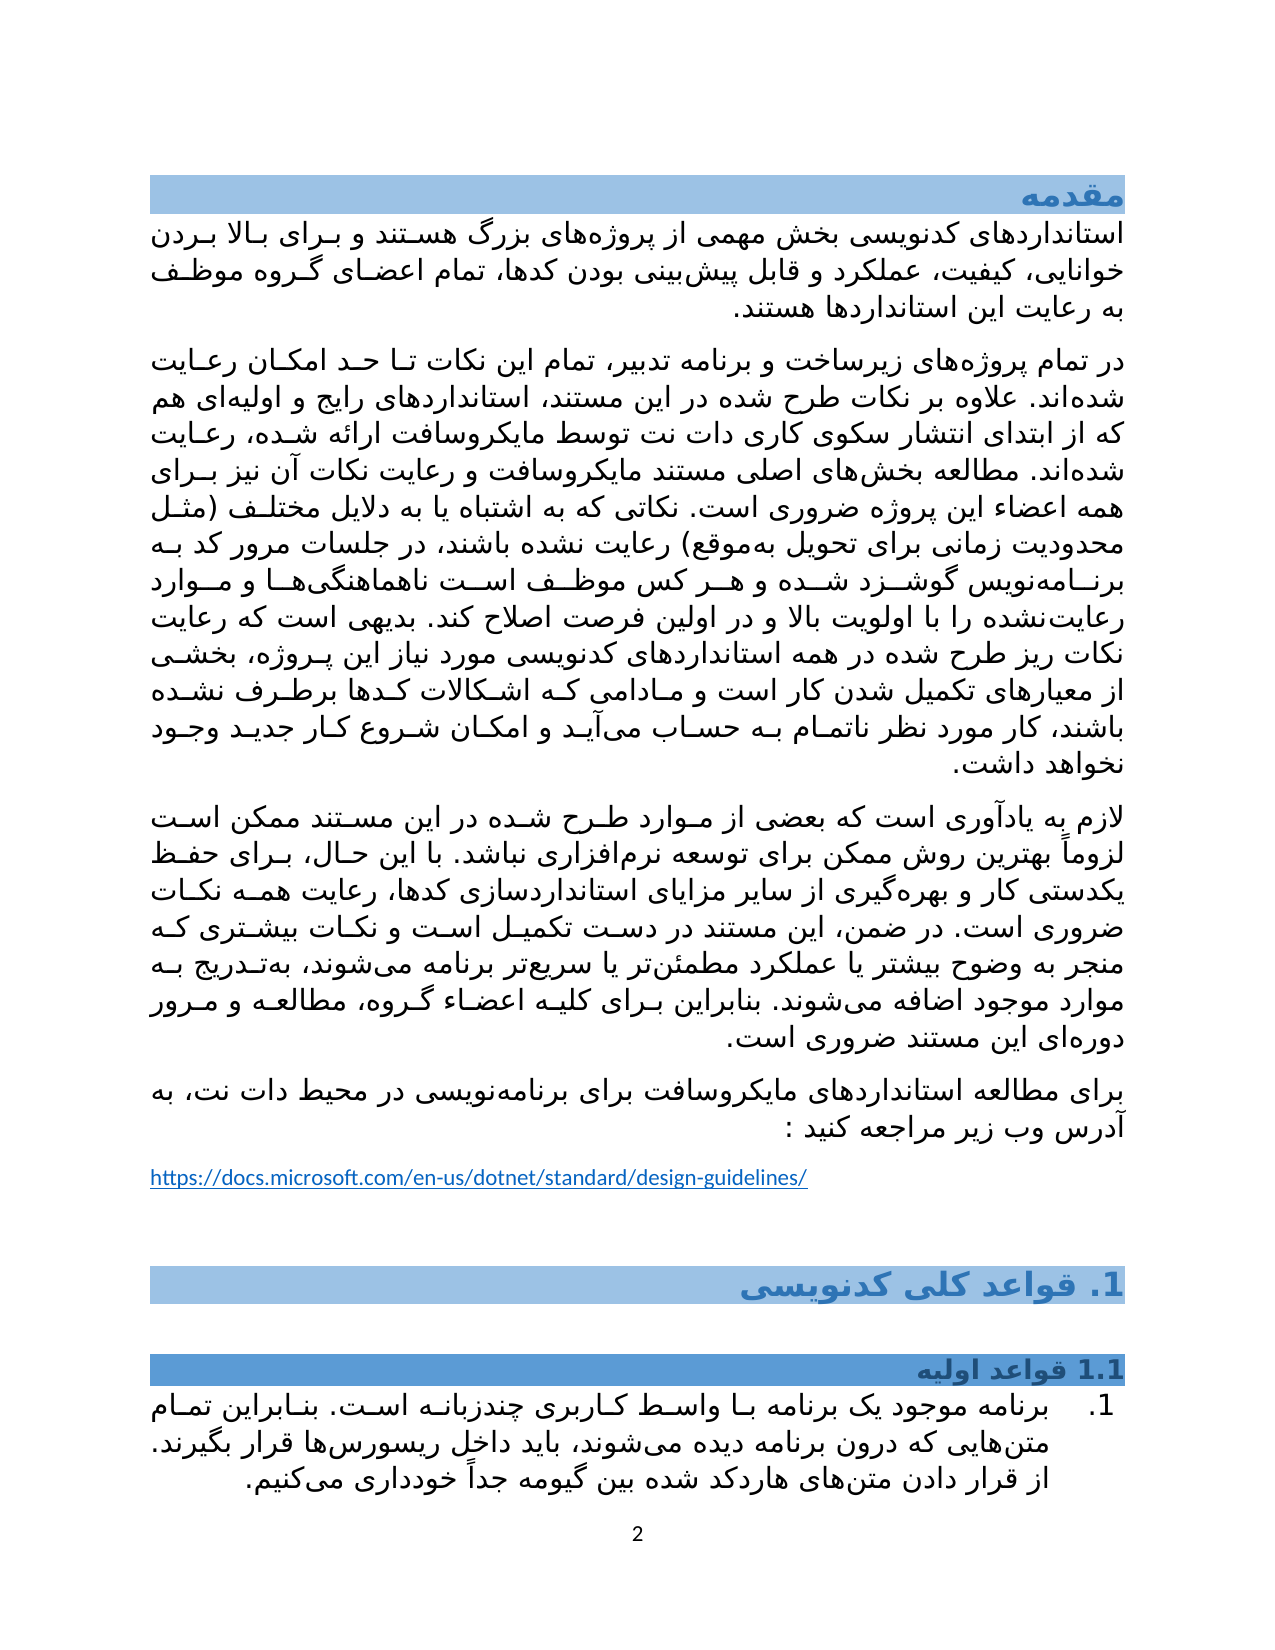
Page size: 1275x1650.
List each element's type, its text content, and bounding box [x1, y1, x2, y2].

text برای مطالعه استانداردهای مایکروسافت برای برنامه‌نویسی در محیط دات نت، به آدرس وب زیر مراجعه کنید : [150, 1073, 1125, 1144]
subtitle مقدمه [150, 175, 1125, 214]
list برنامه موجود یک برنامه با واسط کاربری چندزبانه است. بنابراین تمام متن‌هایی که درون برنامه دیده می‌شوند، باید داخل ریسورس‌ها قرار بگیرند. از قرار دادن متن‌های هاردکد شده بین گیومه جداً خودداری می‌کنیم. [150, 1388, 1087, 1496]
text استانداردهای کدنویسی بخش مهمی از پروژه‌های بزرگ هستند و برای بالا بردن خوانایی، کیفیت، عملکرد و قابل پیش‌بینی بودن کدها، تمام اعضای گروه موظف به رعایت این استانداردها هستند. [150, 217, 1125, 324]
text در تمام پروژه‌های زیرساخت و برنامه تدبیر، تمام این نکات تا حد امکان رعایت شده‌اند. علاوه بر نکات طرح شده در این مستند، استانداردهای رایج و اولیه‌ای هم که از ابتدای انتشار سکوی کاری دات نت توسط مایکروسافت ارائه شده، رعایت شده‌اند. مطالعه بخش‌های اصلی مستند مایکروسافت و رعایت نکات آن نیز برای همه اعضاء این پروژه ضروری است. نکاتی که به اشتباه یا به دلایل مختلف (مثل محدودیت زمانی برای تحویل به‌موقع) رعایت نشده باشند، در جلسات مرور کد به برنامه‌نویس گوشزد شده و هر کس موظف است ناهماهنگی‌ها و موارد رعایت‌نشده را با اولویت بالا و در اولین فرصت اصلاح کند. بدیهی است که رعایت نکات ریز طرح شده در همه استانداردهای کدنویسی مورد نیاز این پروژه، بخشی از معیارهای تکمیل شدن کار است و مادامی که اشکالات کدها برطرف نشده باشند، کار مورد نظر ناتمام به حساب می‌آید و امکان شروع کار جدید وجود نخواهد داشت. [150, 343, 1125, 781]
subtitle 1.1 قواعد اولیه [150, 1354, 1125, 1386]
subtitle 1. قواعد کلی کدنویسی [150, 1266, 1125, 1304]
text لازم به یادآوری است که بعضی از موارد طرح شده در این مستند ممکن است لزوماً بهترین روش ممکن برای توسعه نرم‌افزاری نباشد. با این حال، برای حفظ یکدستی کار و بهره‌گیری از سایر مزایای استانداردسازی کدها، رعایت همه نکات ضروری است. در ضمن، این مستند در دست تکمیل است و نکات بیشتری که منجر به وضوح بیشتر یا عملکرد مطمئن‌تر یا سریع‌تر برنامه می‌شوند، به‌تدریج به موارد موجود اضافه می‌شوند. بنابراین برای کلیه اعضاء گروه، مطالعه و مرور دوره‌ای این مستند ضروری است. [150, 800, 1125, 1054]
text https://docs.microsoft.com/en-us/dotnet/standard/design-guidelines/ [150, 1163, 1125, 1192]
